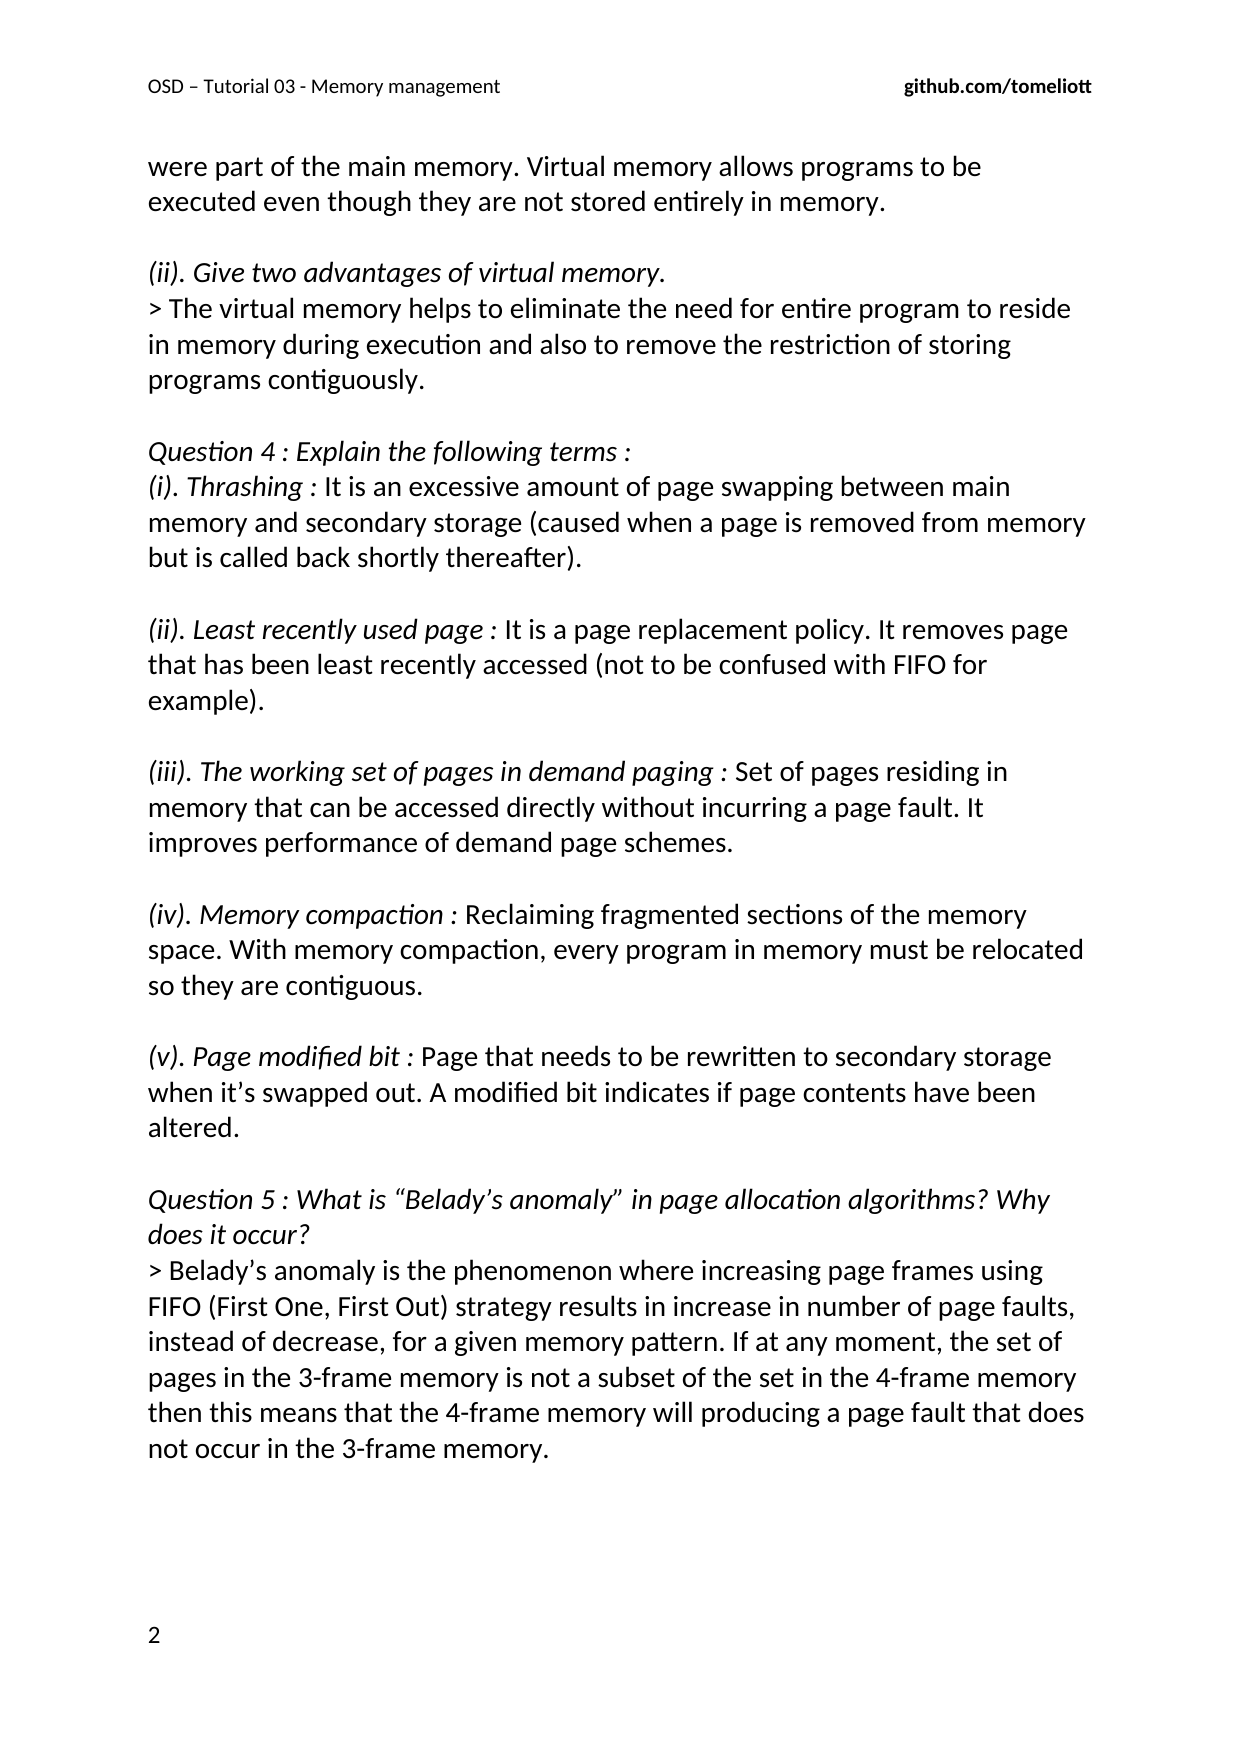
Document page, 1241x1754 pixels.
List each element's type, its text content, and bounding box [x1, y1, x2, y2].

text > Belady’s anomaly is the phenomenon where increasing page frames using FIFO (First One, First Out) strategy results in increase in number of page faults, instead of decrease, for a given memory pattern. If at any moment, the set of pages in the 3-frame memory is not a subset of the set in the 4-frame memory then this means that the 4-frame memory will producing a page fault that does not occur in the 3-frame memory. [148, 1252, 1093, 1466]
text Question 4 : Explain the following terms : [148, 433, 1093, 468]
text (ii). Give two advantages of virtual memory. [148, 254, 1093, 290]
text Question 5 : What is “Belady’s anomaly” in page allocation algorithms? Why does it occur? [148, 1181, 1093, 1252]
text (v). Page modified bit : Page that needs to be rewritten to secondary storage when it’s swapped out. A modified bit indicates if page contents have been altered. [148, 1038, 1093, 1145]
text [148, 148, 1093, 219]
text (iv). Memory compaction : Reclaiming fragmented sections of the memory space. With memory compaction, every program in memory must be relocated so they are contiguous. [148, 896, 1093, 1003]
text > The virtual memory helps to eliminate the need for entire program to reside in memory during execution and also to remove the restriction of storing programs contiguously. [148, 290, 1093, 397]
text (ii). Least recently used page : It is a page replacement policy. It removes page that has been least recently accessed (not to be confused with FIFO for example). [148, 611, 1093, 718]
text (iii). The working set of pages in demand paging : Set of pages residing in memory that can be accessed directly without incurring a page fault. It improves performance of demand page schemes. [148, 753, 1093, 860]
text (i). Thrashing : It is an excessive amount of page swapping between main memory and secondary storage (caused when a page is removed from memory but is called back shortly thereafter). [148, 468, 1093, 575]
